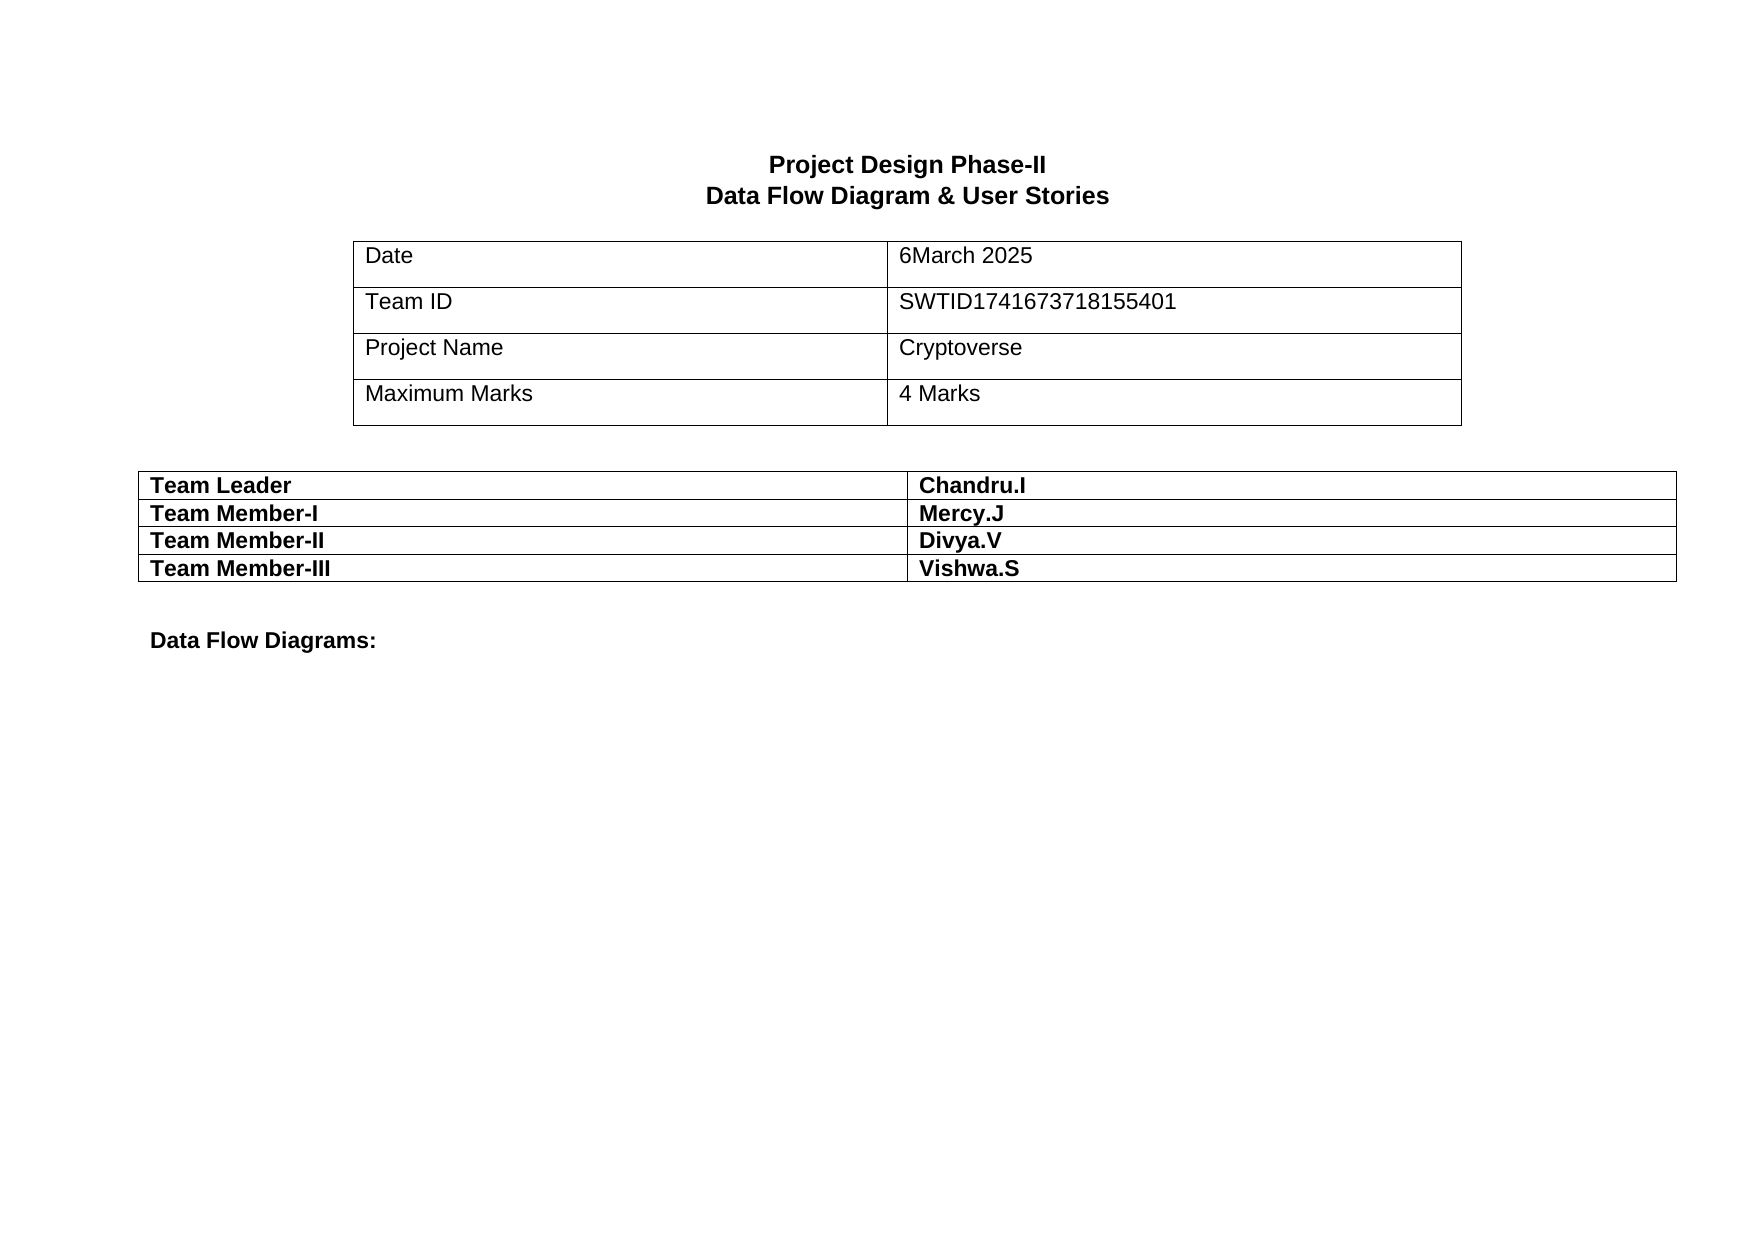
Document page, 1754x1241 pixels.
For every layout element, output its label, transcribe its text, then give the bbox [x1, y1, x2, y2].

table_cell Team Member-II [139, 527, 907, 553]
text Data Flow Diagrams: [150, 627, 1665, 653]
table_header Chandru.I [908, 472, 1676, 499]
text Project Design Phase-II [150, 150, 1665, 179]
table_cell Cryptoverse [888, 334, 1461, 379]
table_cell Project Name [354, 334, 887, 379]
table_header Date [354, 242, 887, 287]
table_cell Vishwa.S [908, 555, 1676, 581]
table_cell Mercy.J [908, 500, 1676, 526]
table_cell SWTID1741673718155401 [888, 288, 1461, 333]
table_cell Team Member-III [139, 555, 907, 581]
text Data Flow Diagram & User Stories [150, 181, 1665, 210]
table_cell Divya.V [908, 527, 1676, 553]
table_cell Maximum Marks [354, 380, 887, 425]
table_header Team Leader [139, 472, 907, 499]
table_header 6March 2025 [888, 242, 1461, 287]
table_cell 4 Marks [888, 380, 1461, 425]
table_cell Team Member-I [139, 500, 907, 526]
table_cell Team ID [354, 288, 887, 333]
